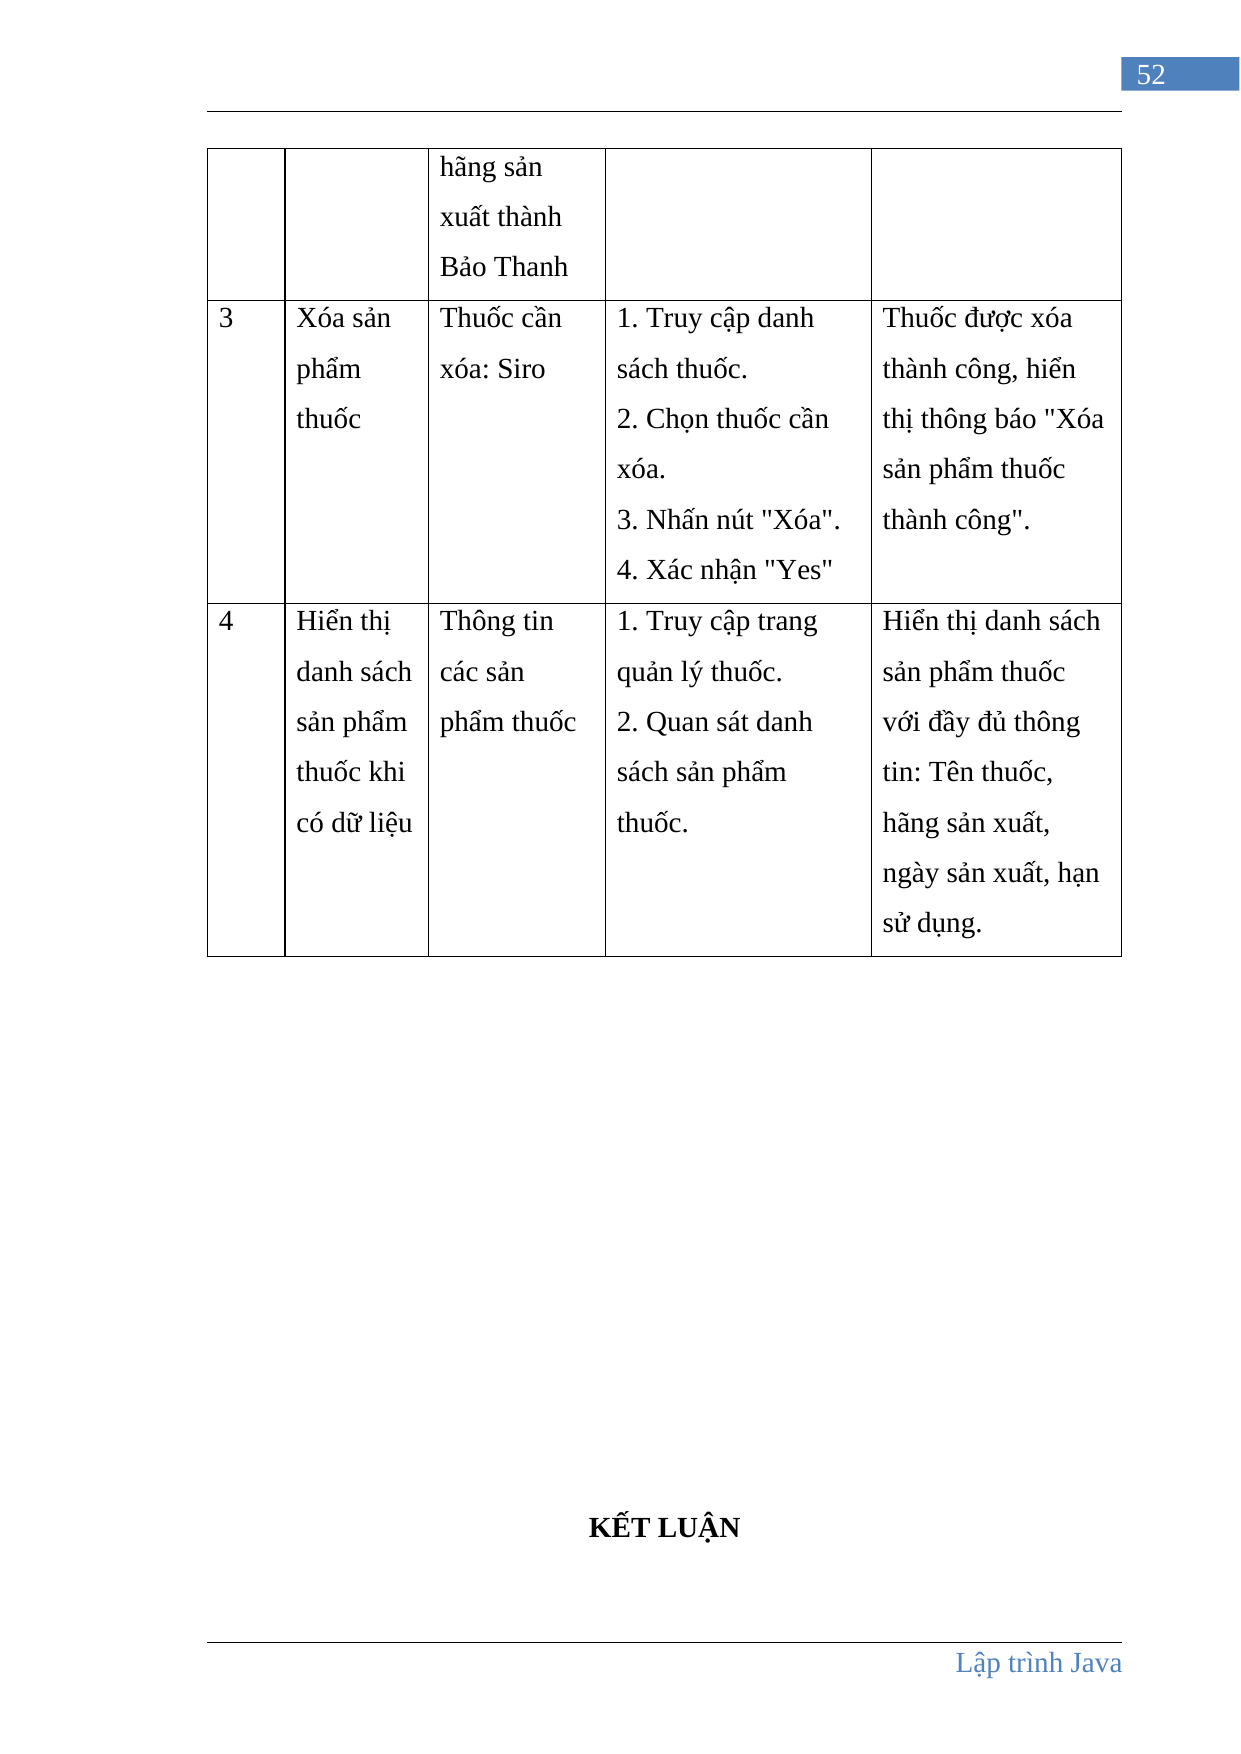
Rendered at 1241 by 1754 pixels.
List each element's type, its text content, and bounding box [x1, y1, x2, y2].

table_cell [429, 149, 605, 299]
table_cell Xóa sản phẩm thuốc [286, 301, 428, 602]
table_cell Hiển thị danh sách sản phẩm thuốc với đầy đủ thông tin: Tên thuốc, hãng sản xuất, ngày sản xuất, hạn sử dụng. [872, 604, 1121, 956]
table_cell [606, 149, 871, 299]
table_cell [872, 149, 1121, 299]
table_cell 4 [208, 604, 284, 956]
table_cell Thông tin các sản phẩm thuốc [429, 604, 605, 956]
table_cell 1. Truy cập danh sách thuốc. 2. Chọn thuốc cần xóa. 3. Nhấn nút "Xóa". 4. Xác nhận "Yes" [606, 301, 871, 602]
table_cell 1. Truy cập trang quản lý thuốc. 2. Quan sát danh sách sản phẩm thuốc. [606, 604, 871, 956]
table_cell 3 [208, 301, 284, 602]
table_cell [286, 149, 428, 299]
text KẾT LUẬN [207, 1510, 1122, 1543]
table_cell Thuốc được xóa thành công, hiển thị thông báo "Xóa sản phẩm thuốc thành công". [872, 301, 1121, 602]
table_cell Hiển thị danh sách sản phẩm thuốc khi có dữ liệu [286, 604, 428, 956]
table_cell Thuốc cần xóa: Siro [429, 301, 605, 602]
table_cell 2 [208, 149, 284, 299]
